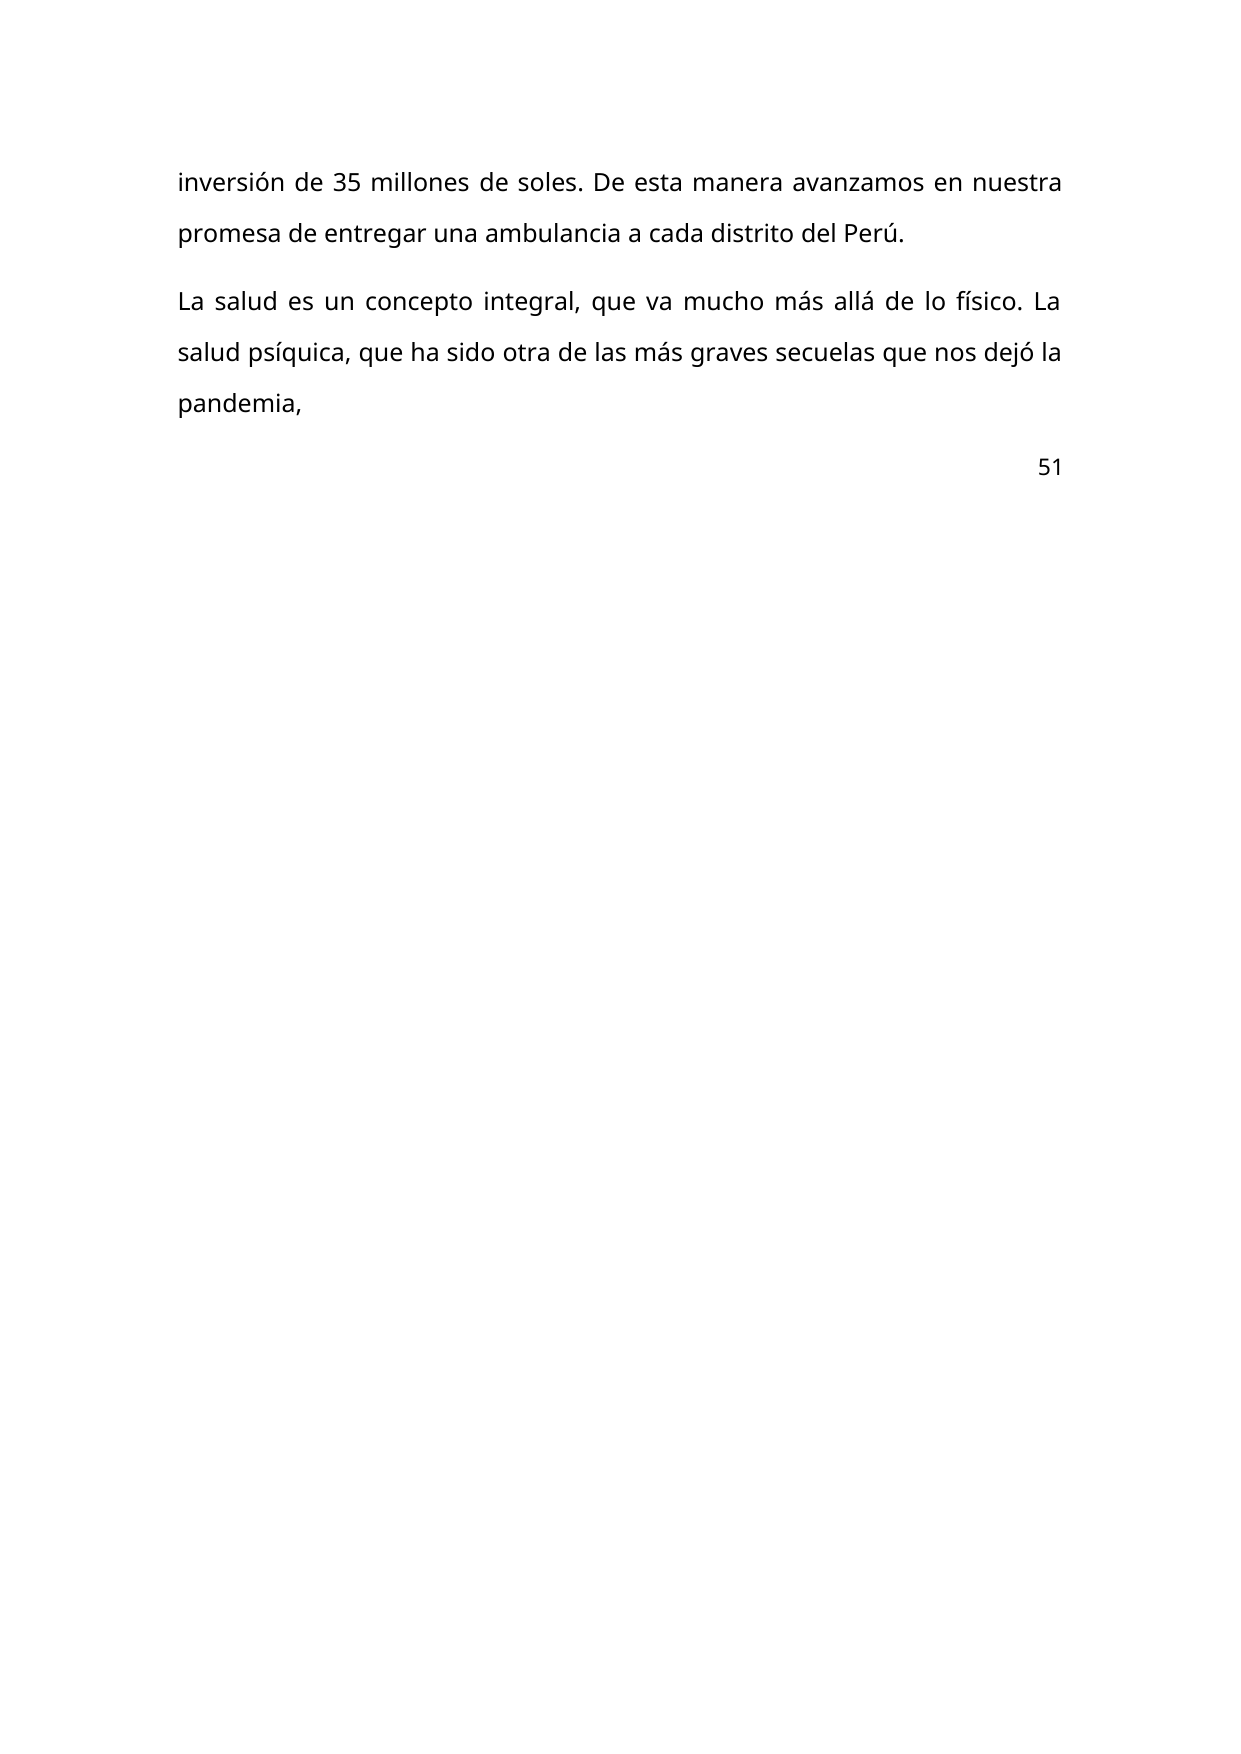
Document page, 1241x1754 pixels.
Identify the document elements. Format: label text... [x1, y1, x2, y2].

text La salud es un concepto integral, que va mucho más allá de lo físico. La salud psíquica, que ha sido otra de las más graves secuelas que nos dejó la pandemia, [177, 283, 1063, 419]
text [177, 164, 1064, 250]
text 51 [167, 451, 1064, 482]
